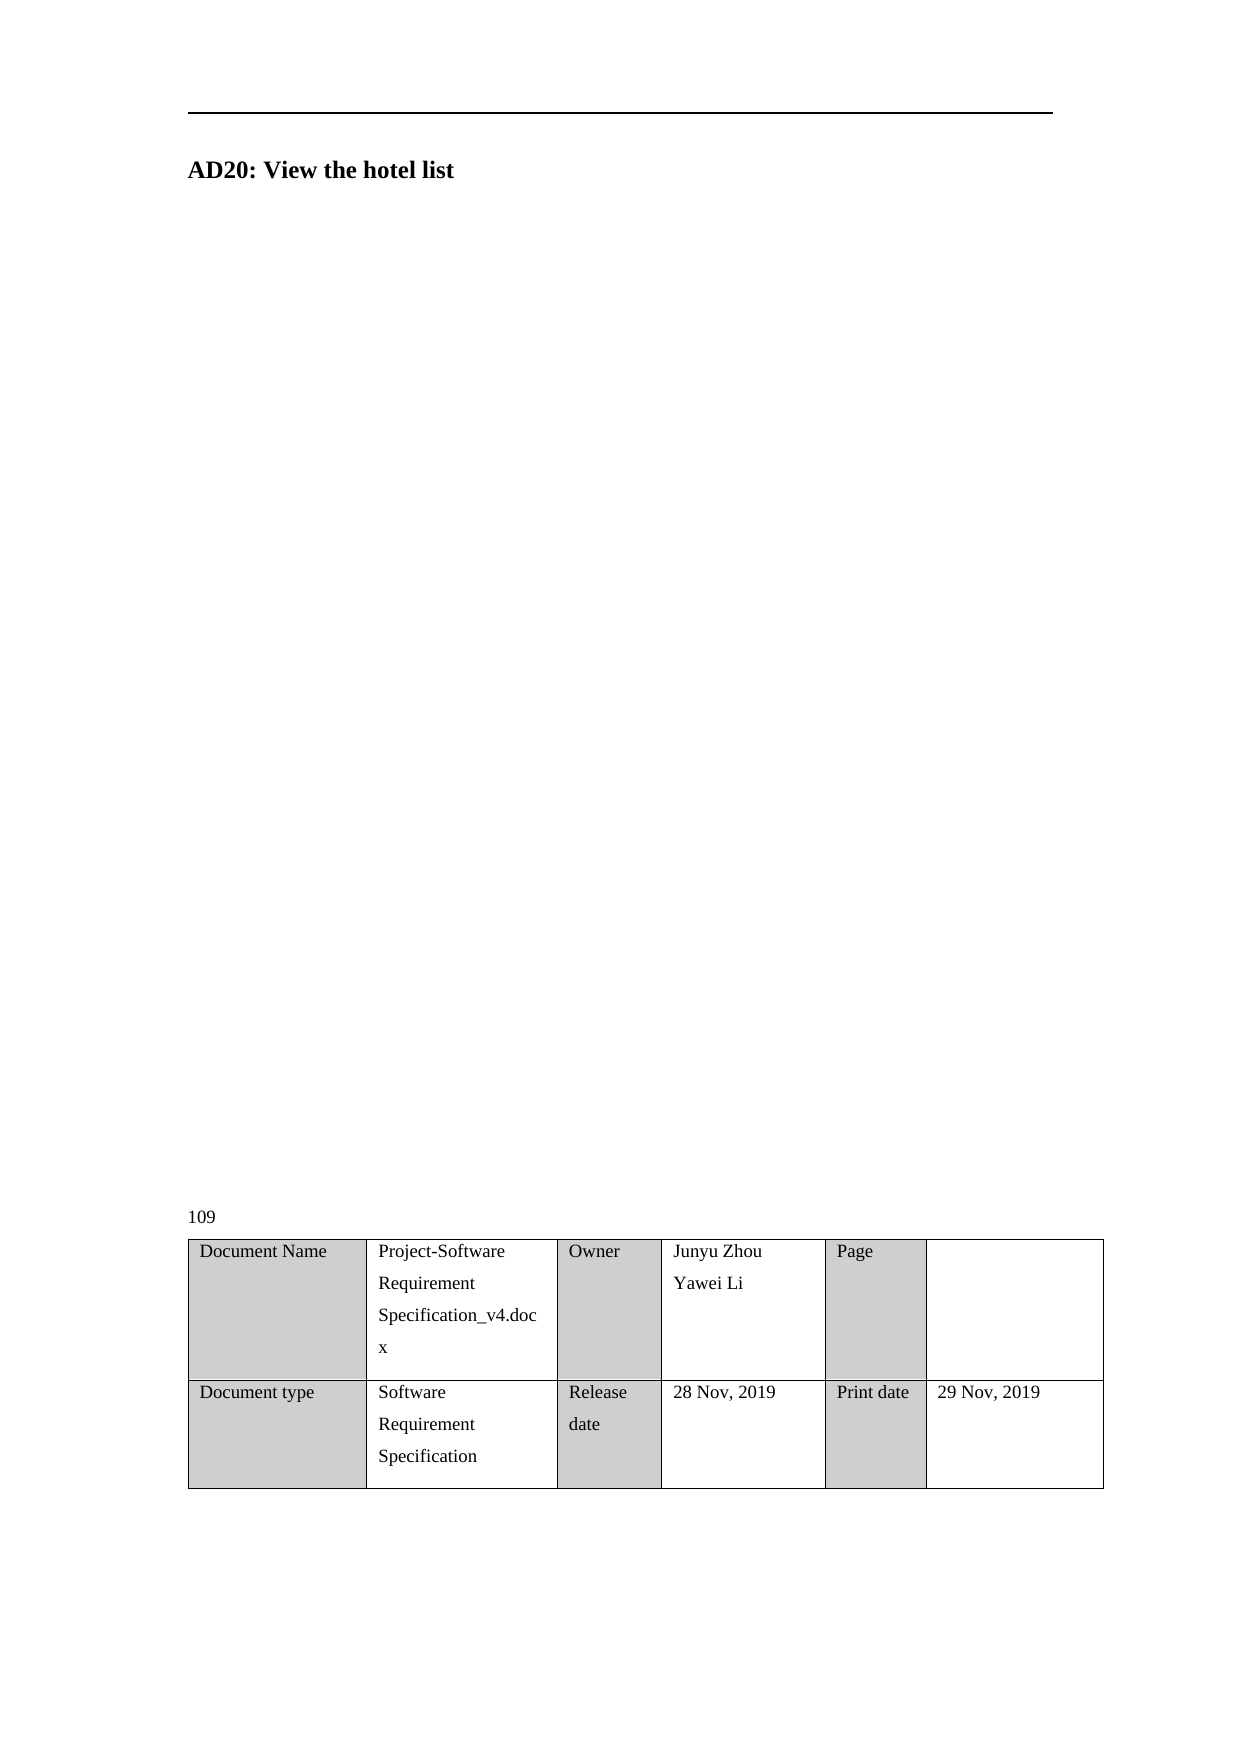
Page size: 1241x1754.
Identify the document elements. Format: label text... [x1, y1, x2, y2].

subtitle AD20: View the hotel list [187, 153, 1053, 187]
